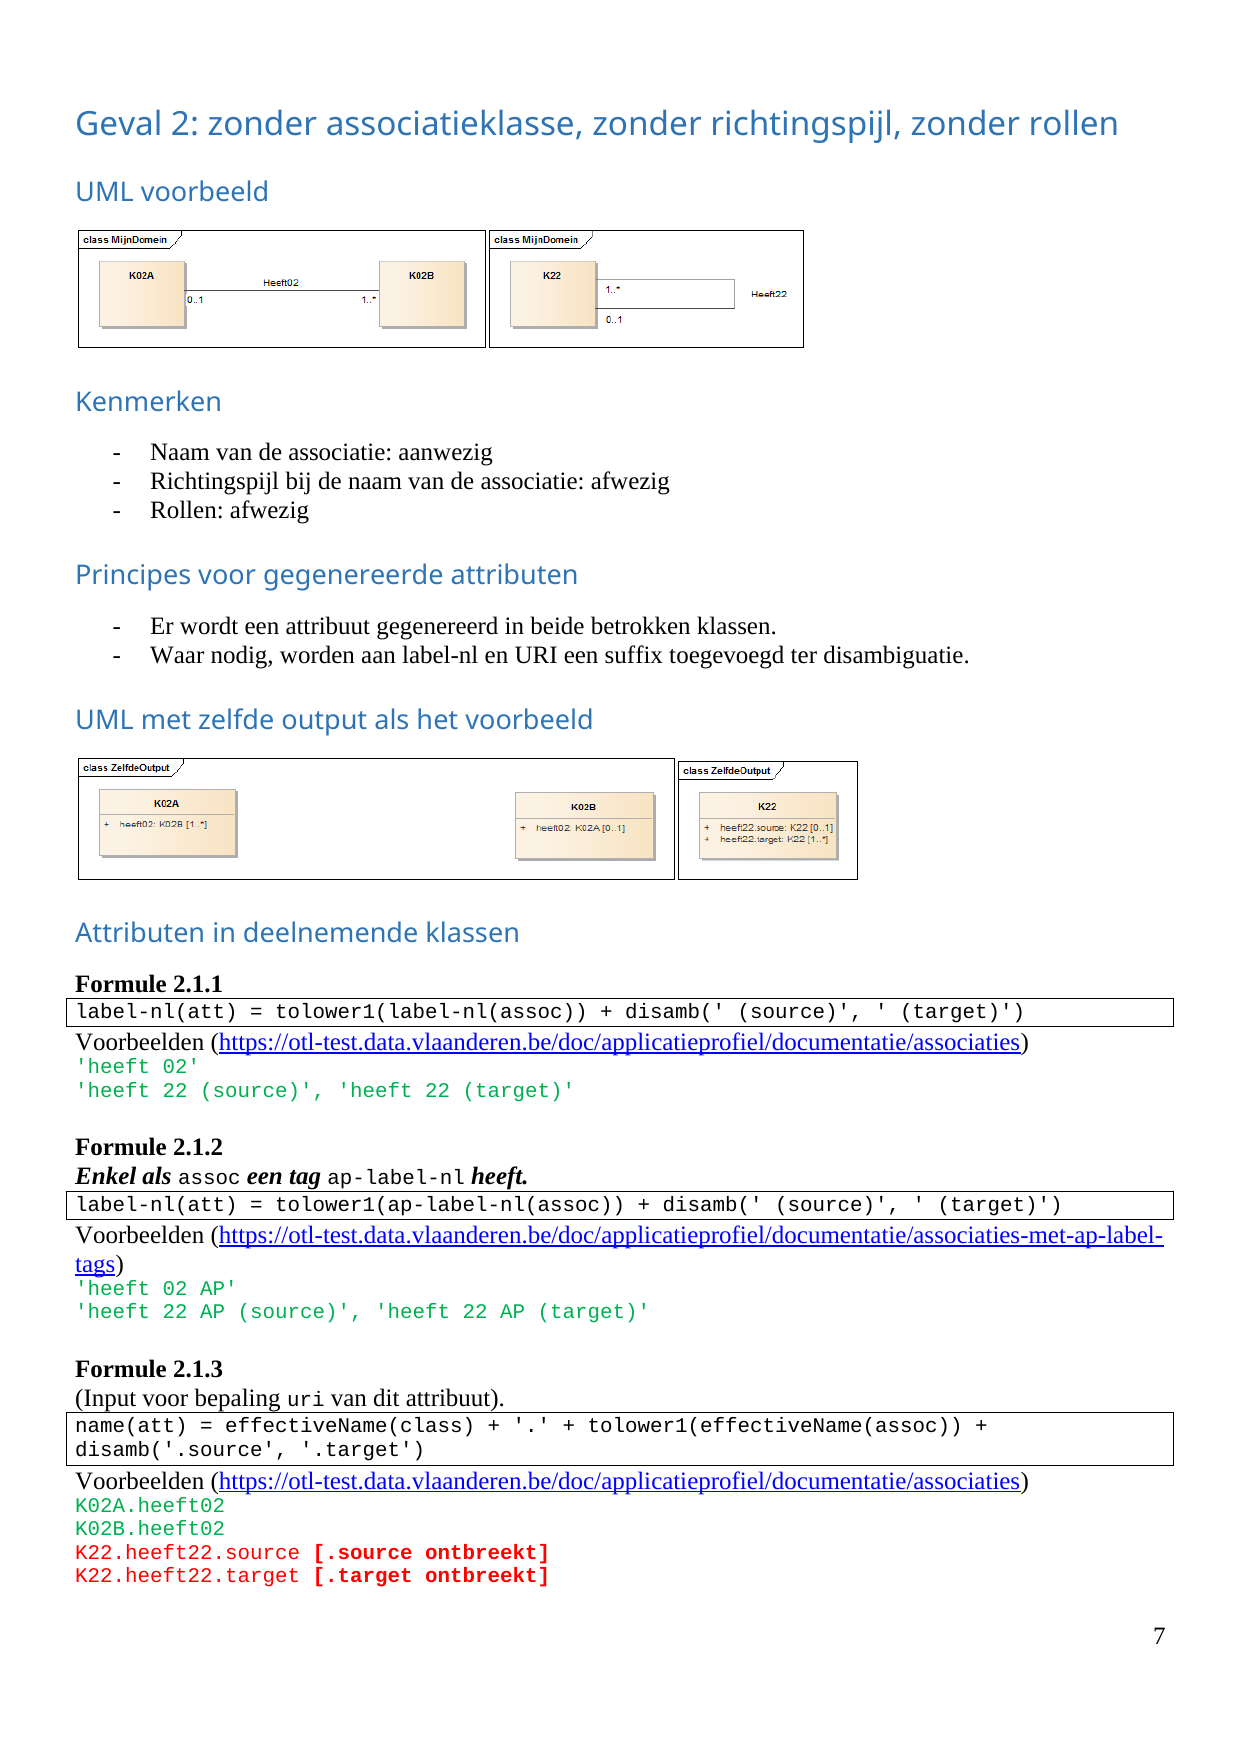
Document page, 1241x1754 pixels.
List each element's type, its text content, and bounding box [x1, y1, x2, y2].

text Enkel als assoc een tag ap-label-nl heeft. [75, 1161, 1165, 1191]
text 'heeft 02' [75, 1056, 1165, 1080]
text Voorbeelden (https://otl-test.data.vlaanderen.be/doc/applicatieprofiel/documentatie/associaties-met-ap-label-tags) [75, 1220, 1165, 1278]
text 'heeft 02 AP' [75, 1278, 1165, 1302]
text Formule 2.1.1 [75, 969, 1165, 997]
subtitle Principes voor gegenereerde attributen [75, 556, 1165, 593]
list Rollen: afwezig [112, 495, 1165, 523]
list Waar nodig, worden aan label-nl en URI een suffix toegevoegd ter disambiguatie. [112, 640, 1165, 668]
text K02A.heeft02 [75, 1494, 1165, 1518]
text Voorbeelden (https://otl-test.data.vlaanderen.be/doc/applicatieprofiel/documentatie/associaties) [75, 1466, 1165, 1494]
text K02B.heeft02 [75, 1518, 1165, 1542]
subtitle Attributen in deelnemende klassen [75, 913, 1165, 950]
text Formule 2.1.2 [75, 1132, 1165, 1161]
text 'heeft 22 (source)', 'heeft 22 (target)' [75, 1080, 1165, 1103]
subtitle UML voorbeeld [75, 172, 1165, 209]
text label-nl(att) = tolower1(ap-label-nl(assoc)) + disamb(' (source)', ' (target)') [67, 1192, 1173, 1219]
text K22.heeft22.target [.target ontbreekt] [75, 1566, 1165, 1589]
text Formule 2.1.3 [75, 1354, 1165, 1383]
subtitle Kenmerken [75, 382, 1165, 419]
text Voorbeelden (https://otl-test.data.vlaanderen.be/doc/applicatieprofiel/documentatie/associaties) [75, 1027, 1165, 1056]
text K22.heeft22.source [.source ontbreekt] [75, 1542, 1165, 1566]
list Richtingspijl bij de naam van de associatie: afwezig [112, 466, 1165, 495]
list Er wordt een attribuut gegenereerd in beide betrokken klassen. [112, 611, 1165, 640]
subtitle Geval 2: zonder associatieklasse, zonder richtingspijl, zonder rollen [75, 100, 1165, 145]
text label-nl(att) = tolower1(label-nl(assoc)) + disamb(' (source)', ' (target)') [67, 999, 1173, 1026]
subtitle UML met zelfde output als het voorbeeld [75, 701, 1165, 738]
text name(att) = effectiveName(class) + '.' + tolower1(effectiveName(assoc)) + disamb('.source', '.target') [67, 1413, 1173, 1465]
list Naam van de associatie: aanwezig [112, 437, 1165, 466]
picture [75, 227, 804, 349]
text (Input voor bepaling uri van dit attribuut). [75, 1383, 1165, 1412]
text 'heeft 22 AP (source)', 'heeft 22 AP (target)' [75, 1302, 1165, 1325]
picture [75, 756, 858, 881]
